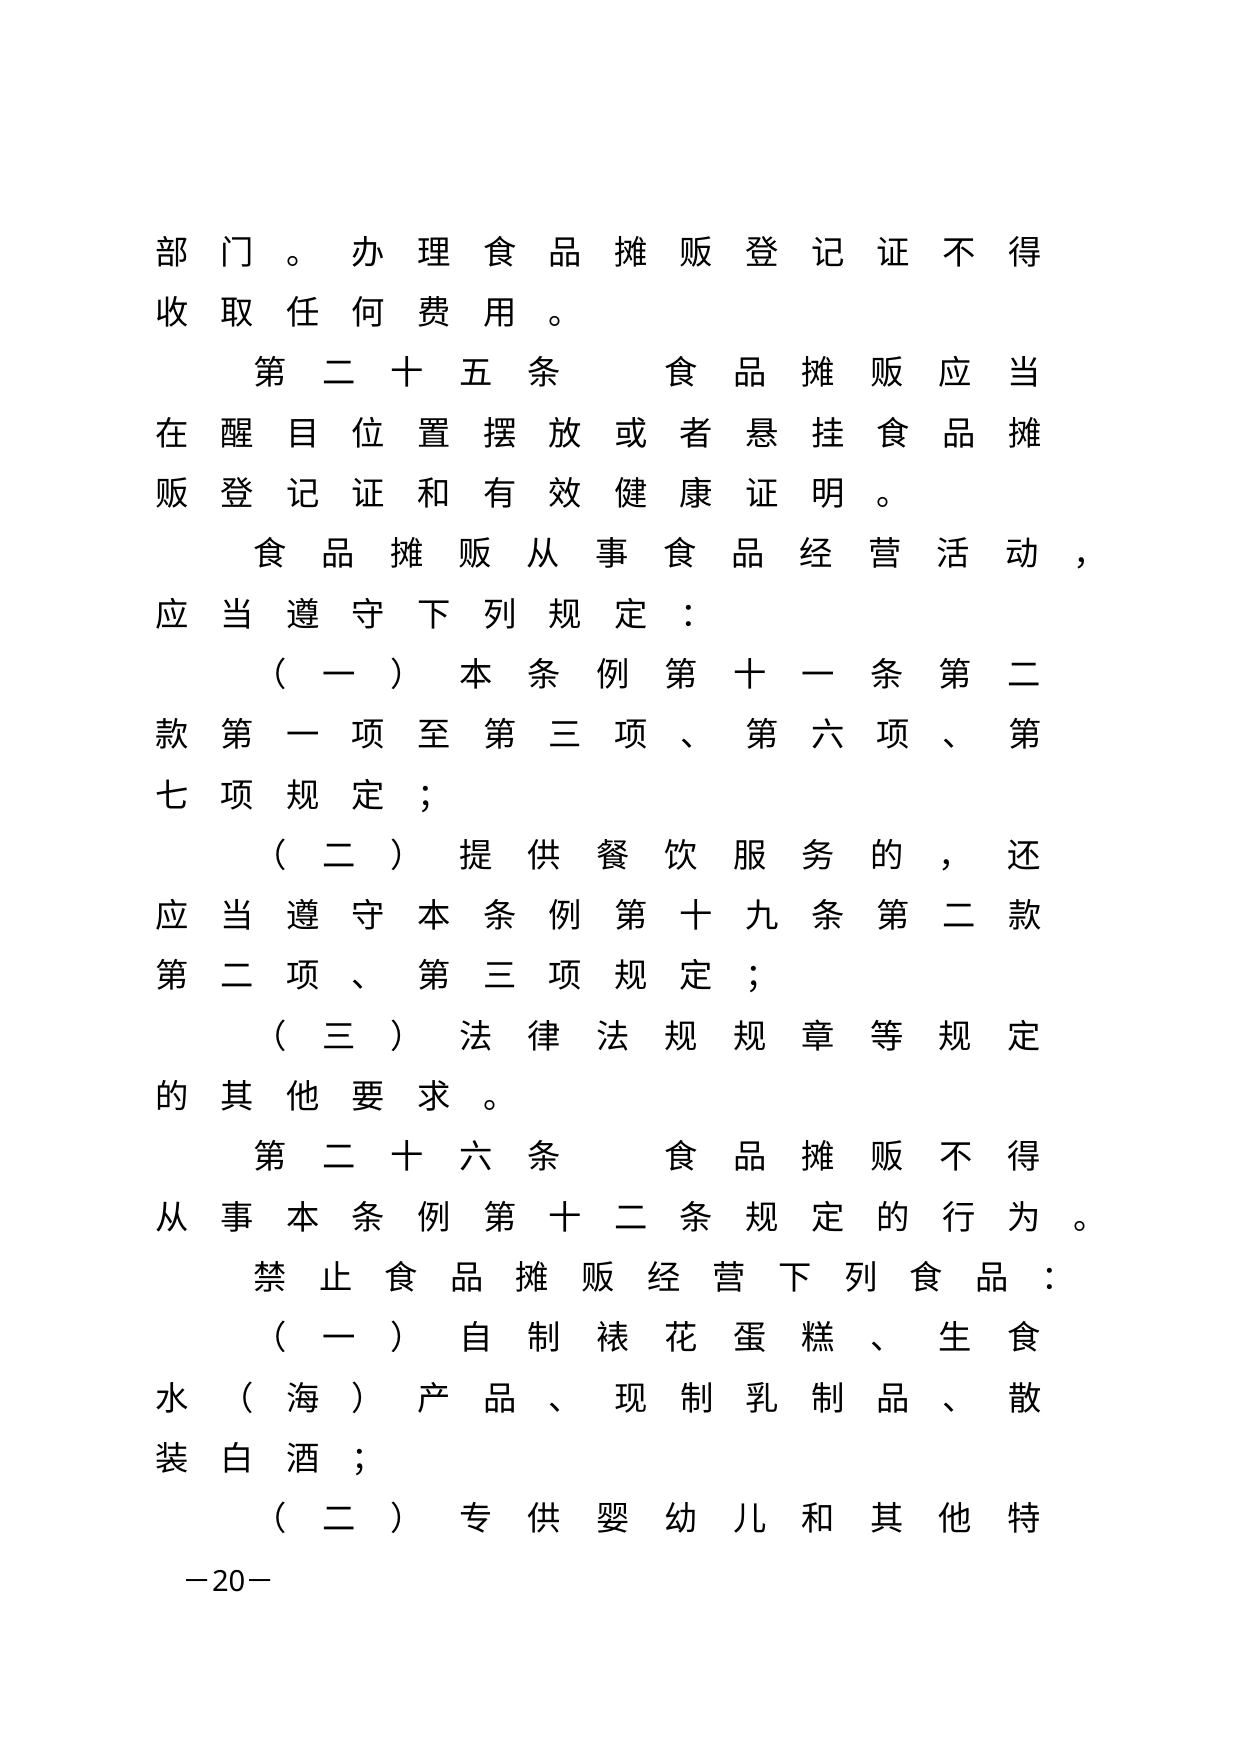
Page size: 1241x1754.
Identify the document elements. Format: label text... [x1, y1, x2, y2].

text （二）提供餐饮服务的，还应当遵守本条例第十九条第二款第二项、第三项规定； [155, 823, 1073, 1003]
text （一）本条例第十一条第二款第一项至第三项、第六项、第七项规定； [155, 642, 1073, 823]
text 第二十五条 食品摊贩应当在醒目位置摆放或者悬挂食品摊贩登记证和有效健康证明。 [155, 340, 1073, 521]
text 禁止食品摊贩经营下列食品： [155, 1245, 1073, 1305]
text （二）专供婴幼儿和其他特定人群的主辅食品； [155, 1486, 1073, 1546]
text 第二十六条 食品摊贩不得从事本条例第十二条规定的行为。 [155, 1124, 1073, 1245]
text （一）自制裱花蛋糕、生食水（海）产品、现制乳制品、散装白酒； [155, 1305, 1073, 1486]
text 食品摊贩从事食品经营活动，应当遵守下列规定： [155, 521, 1073, 642]
text （三）法律法规规章等规定的其他要求。 [155, 1003, 1073, 1124]
text 第二十四条 食品摊贩应当向乡镇人民政府或者街道办事处申请办理食品摊贩登记证。登记内容包括经营者的姓名、身份证号、住址、经营范围、经营区域等信息。乡镇人民政府或者街道办事处应当自登记之日起七日内将登记信息书面告知县级人民政府市场监督管理部门和城市管理部门。办理食品摊贩登记证不得收取任何费用。 [155, 219, 1073, 340]
